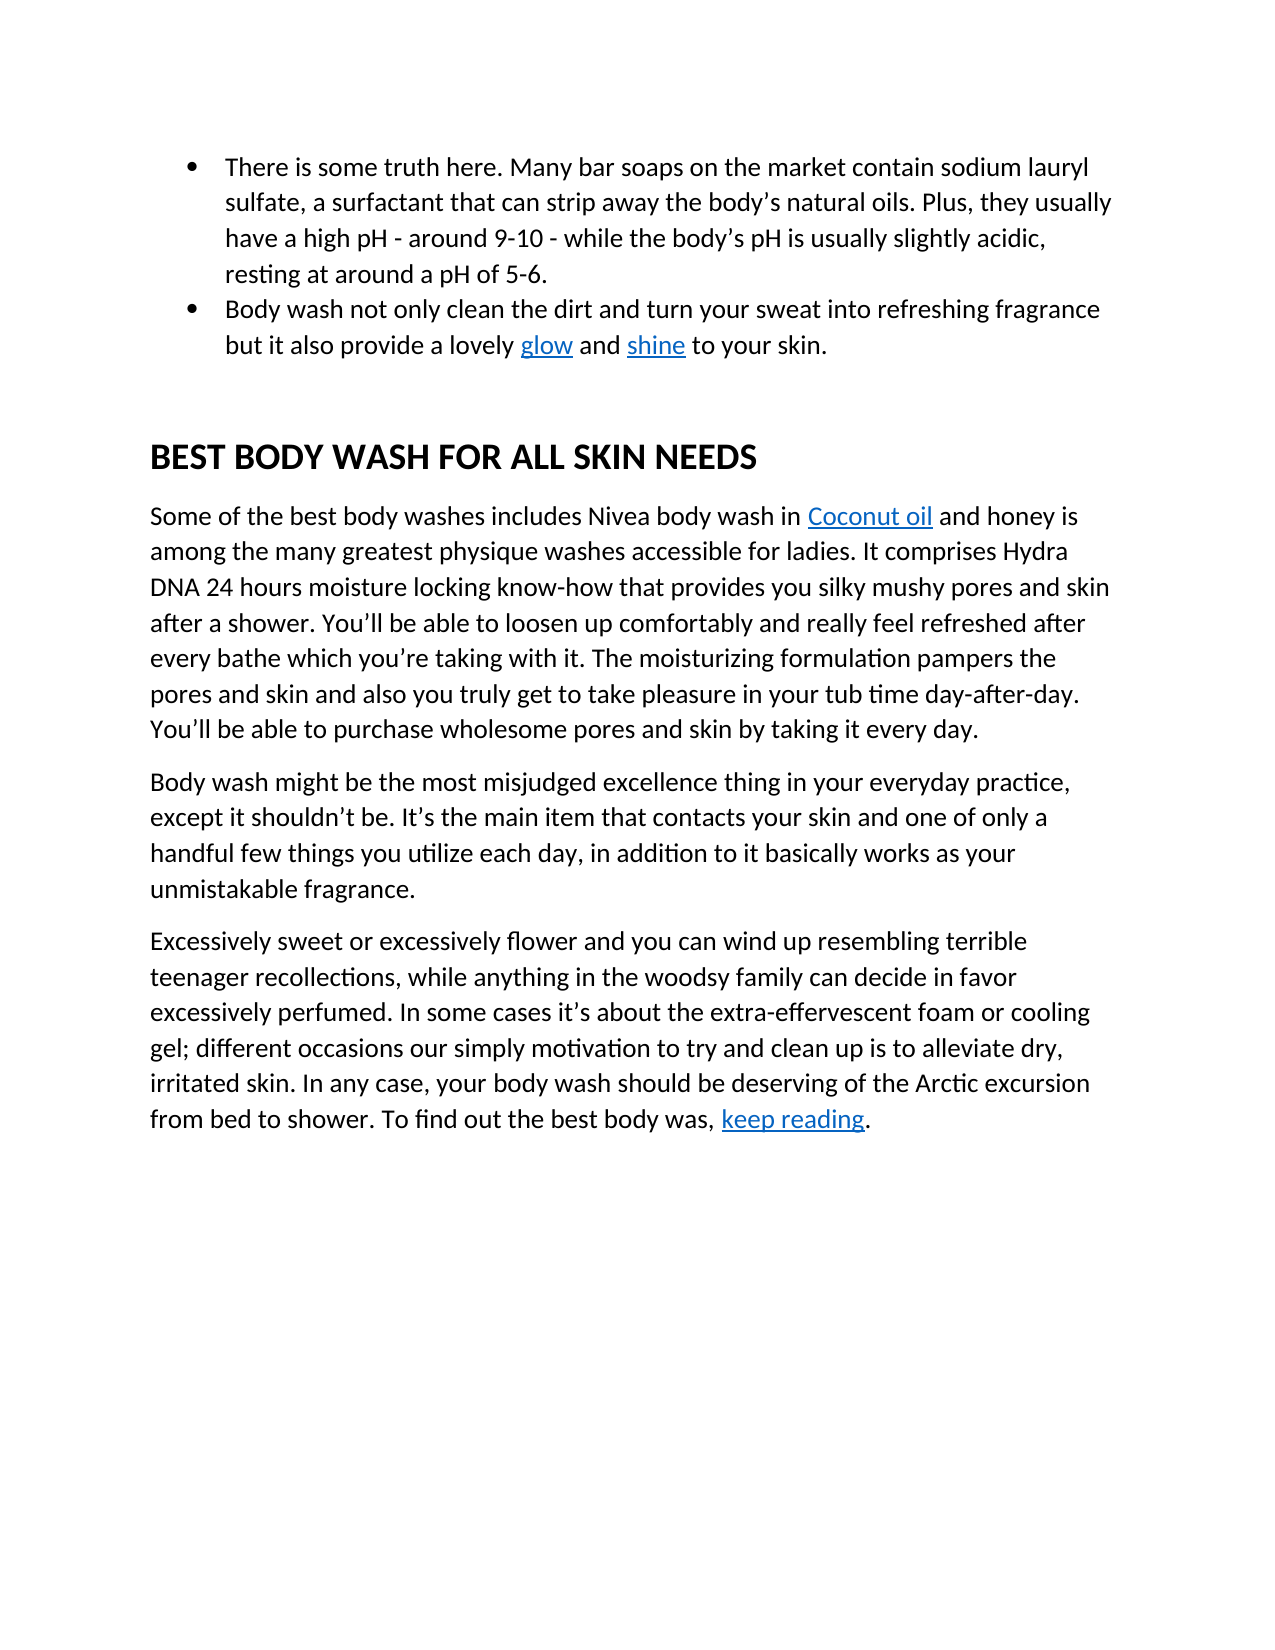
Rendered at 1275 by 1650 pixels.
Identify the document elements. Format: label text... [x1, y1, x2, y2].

list There is some truth here. Many bar soaps on the market contain sodium lauryl sulfate, a surfactant that can strip away the body’s natural oils. Plus, they usually have a high pH - around 9-10 - while the body’s pH is usually slightly acidic, resting at around a pH of 5-6. [187, 150, 1125, 290]
text BEST BODY WASH FOR ALL SKIN NEEDS [150, 433, 1125, 478]
list Body wash not only clean the dirt and turn your sweat into refreshing fragrance but it also provide a lovely glow and shine to your skin. [187, 292, 1125, 361]
text Excessively sweet or excessively flower and you can wind up resembling terrible teenager recollections, while anything in the woodsy family can decide in favor excessively perfumed. In some cases it’s about the extra-effervescent foam or cooling gel; different occasions our simply motivation to try and clean up is to alleviate dry, irritated skin. In any case, your body wash should be deserving of the Arctic excursion from bed to shower. To find out the best body was, keep reading. [150, 924, 1125, 1135]
text Body wash might be the most misjudged excellence thing in your everyday practice, except it shouldn’t be. It’s the main item that contacts your skin and one of only a handful few things you utilize each day, in addition to it basically works as your unmistakable fragrance. [150, 765, 1125, 905]
text Some of the best body washes includes Nivea body wash in Coconut oil and honey is among the many greatest physique washes accessible for ladies. It comprises Hydra DNA 24 hours moisture locking know-how that provides you silky mushy pores and skin after a shower. You’ll be able to loosen up comfortably and really feel refreshed after every bathe which you’re taking with it. The moisturizing formulation pampers the pores and skin and also you truly get to take pleasure in your tub time day-after-day. You’ll be able to purchase wholesome pores and skin by taking it every day. [150, 499, 1125, 746]
